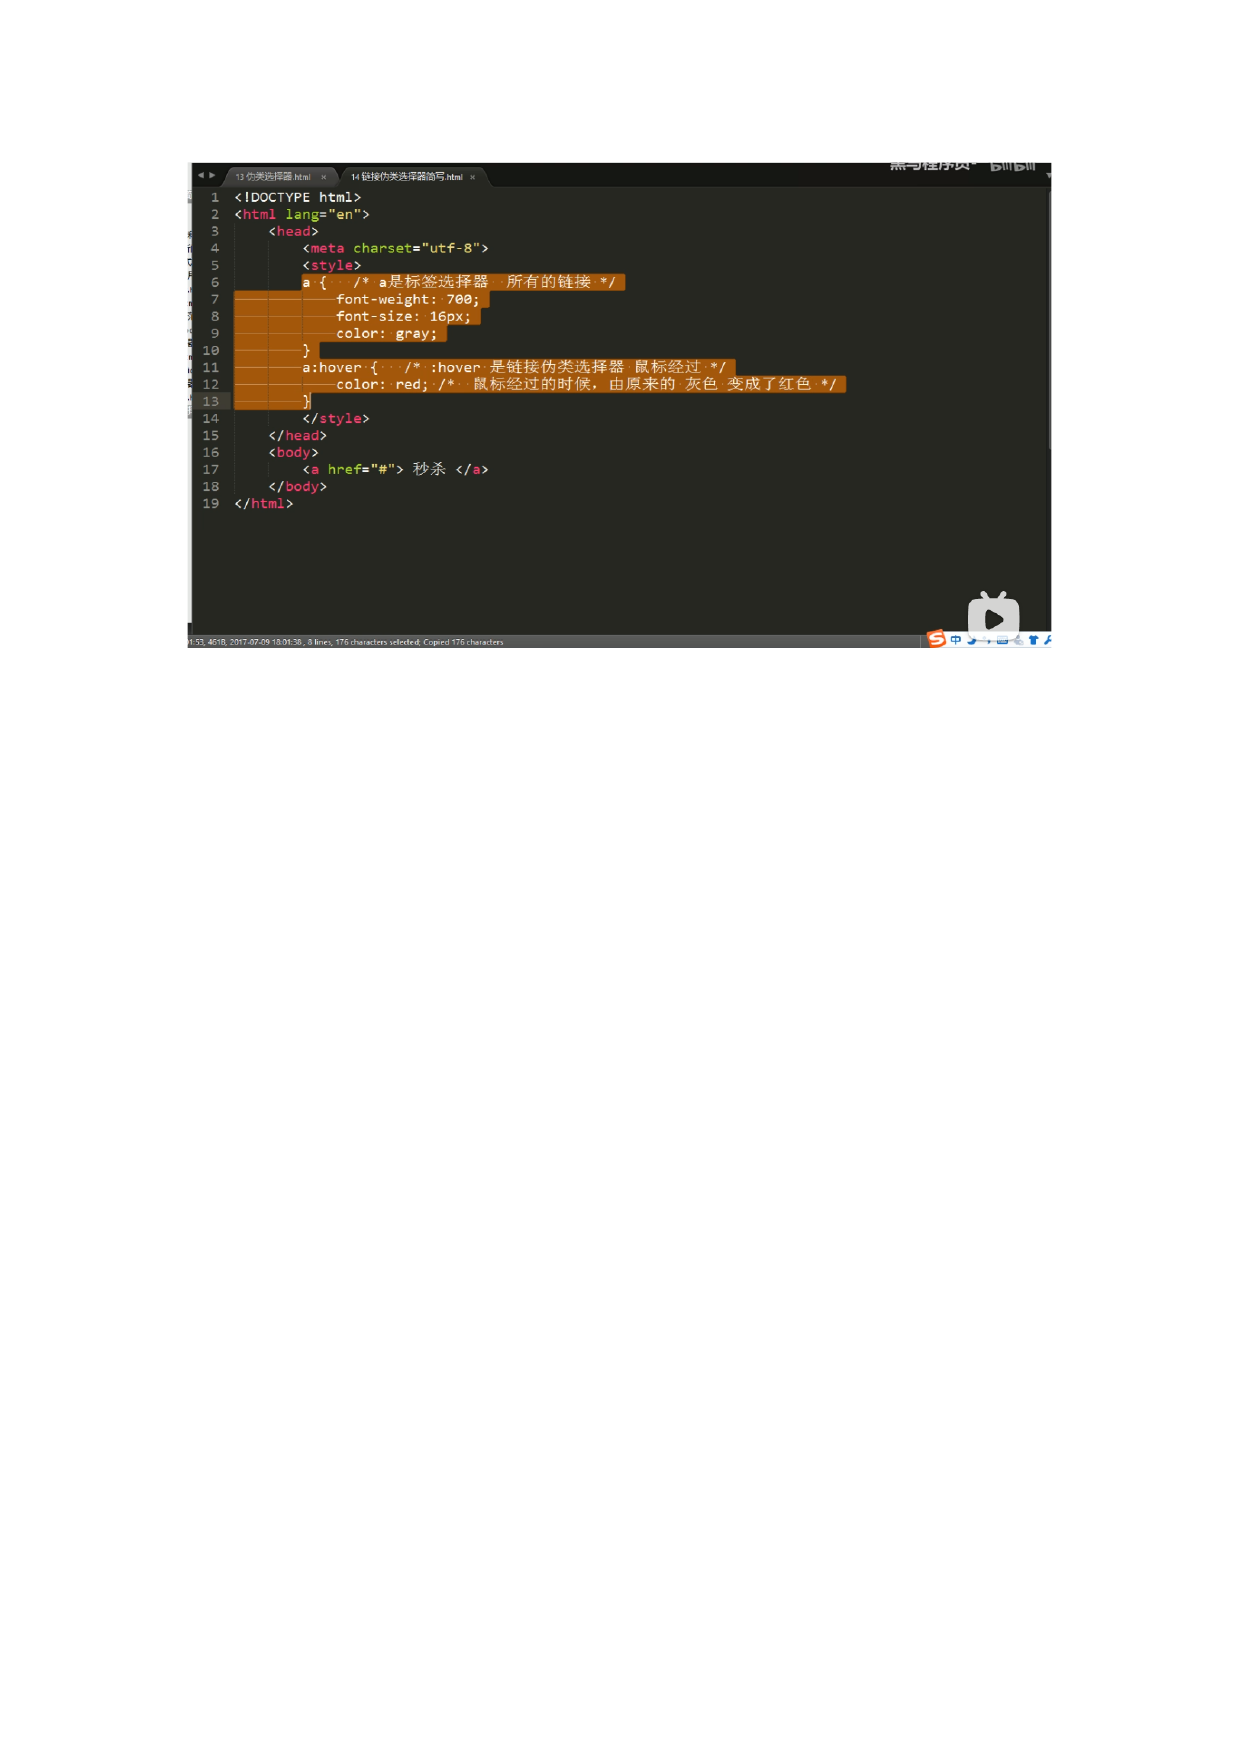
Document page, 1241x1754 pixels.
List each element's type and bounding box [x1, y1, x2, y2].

picture [187, 162, 1052, 648]
